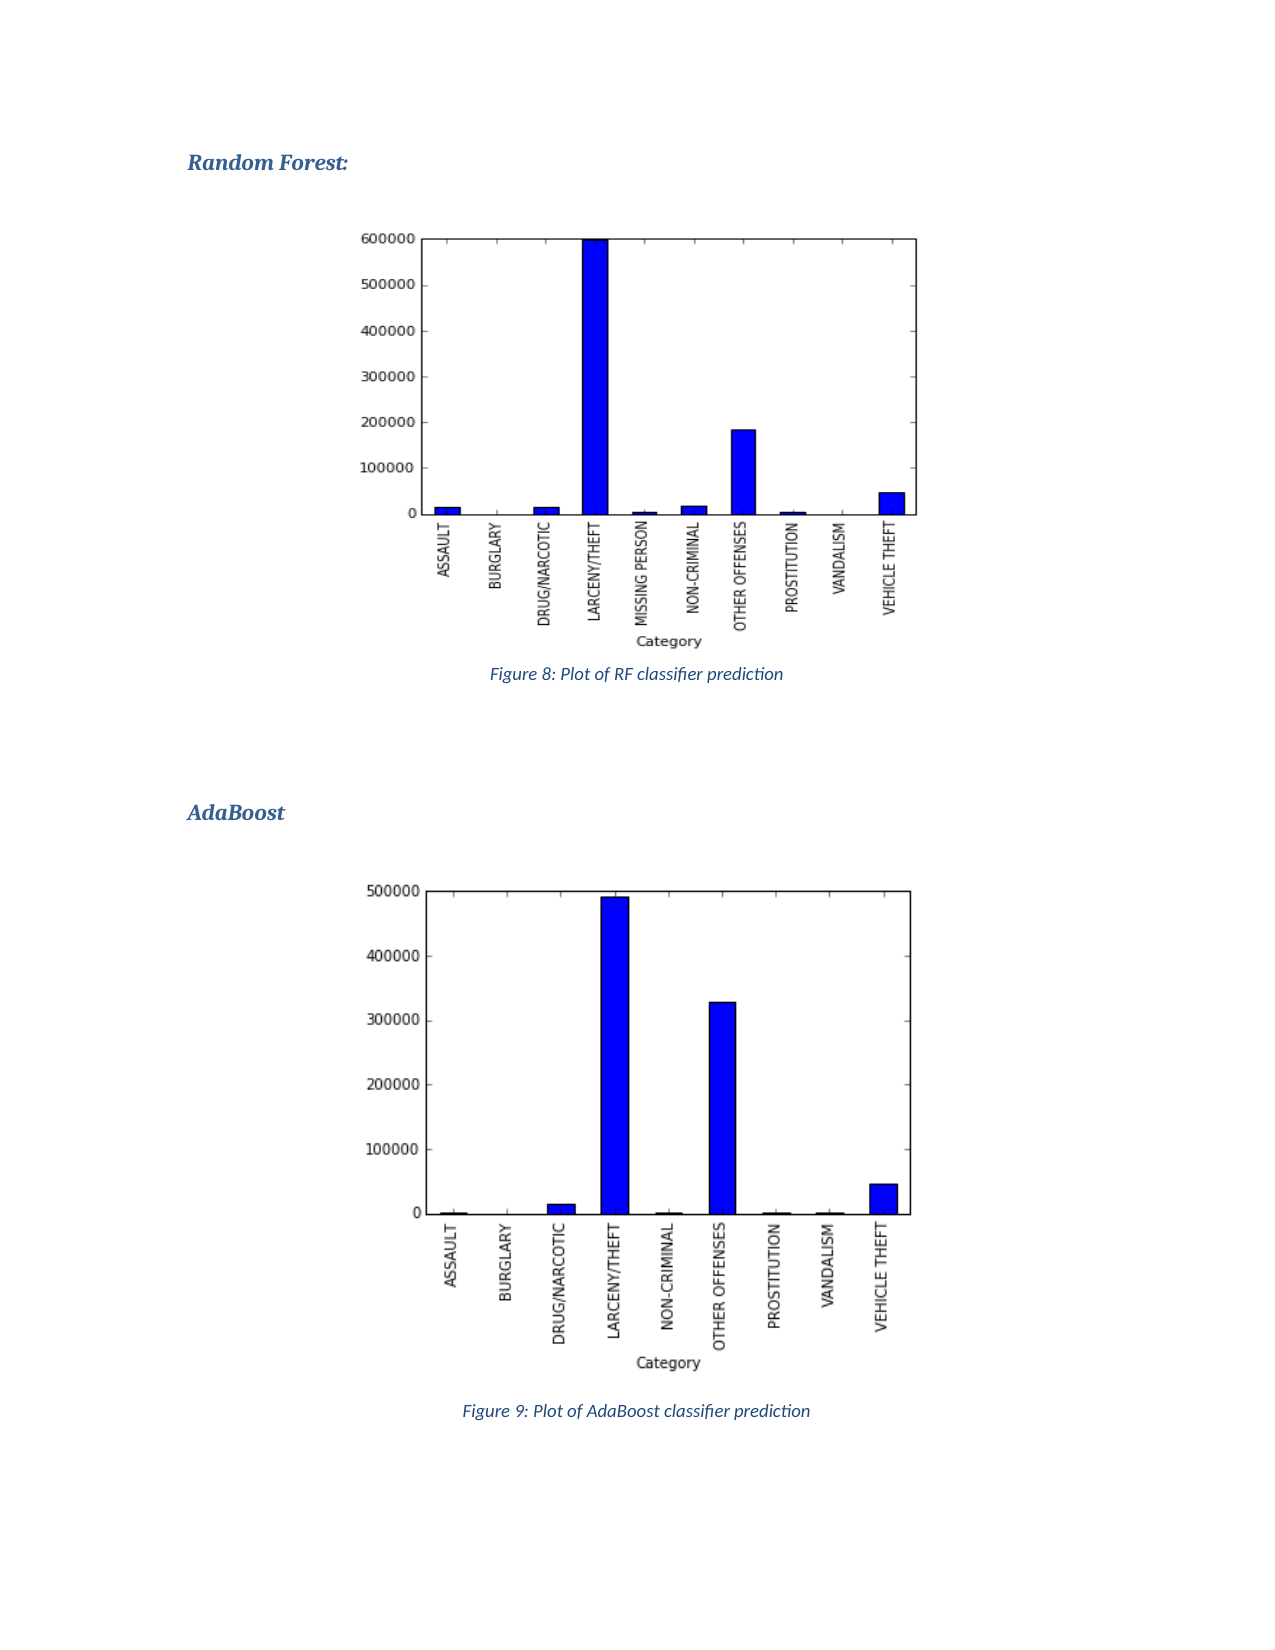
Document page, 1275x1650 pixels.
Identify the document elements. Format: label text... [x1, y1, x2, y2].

text Figure 8: Plot of RF classifier prediction [150, 662, 1125, 685]
subtitle Random Forest: [150, 150, 1125, 176]
picture [355, 875, 920, 1380]
subtitle AdaBoost [150, 800, 1125, 826]
picture [349, 225, 926, 656]
text Figure 9: Plot of AdaBoost classifier prediction [150, 1399, 1125, 1422]
